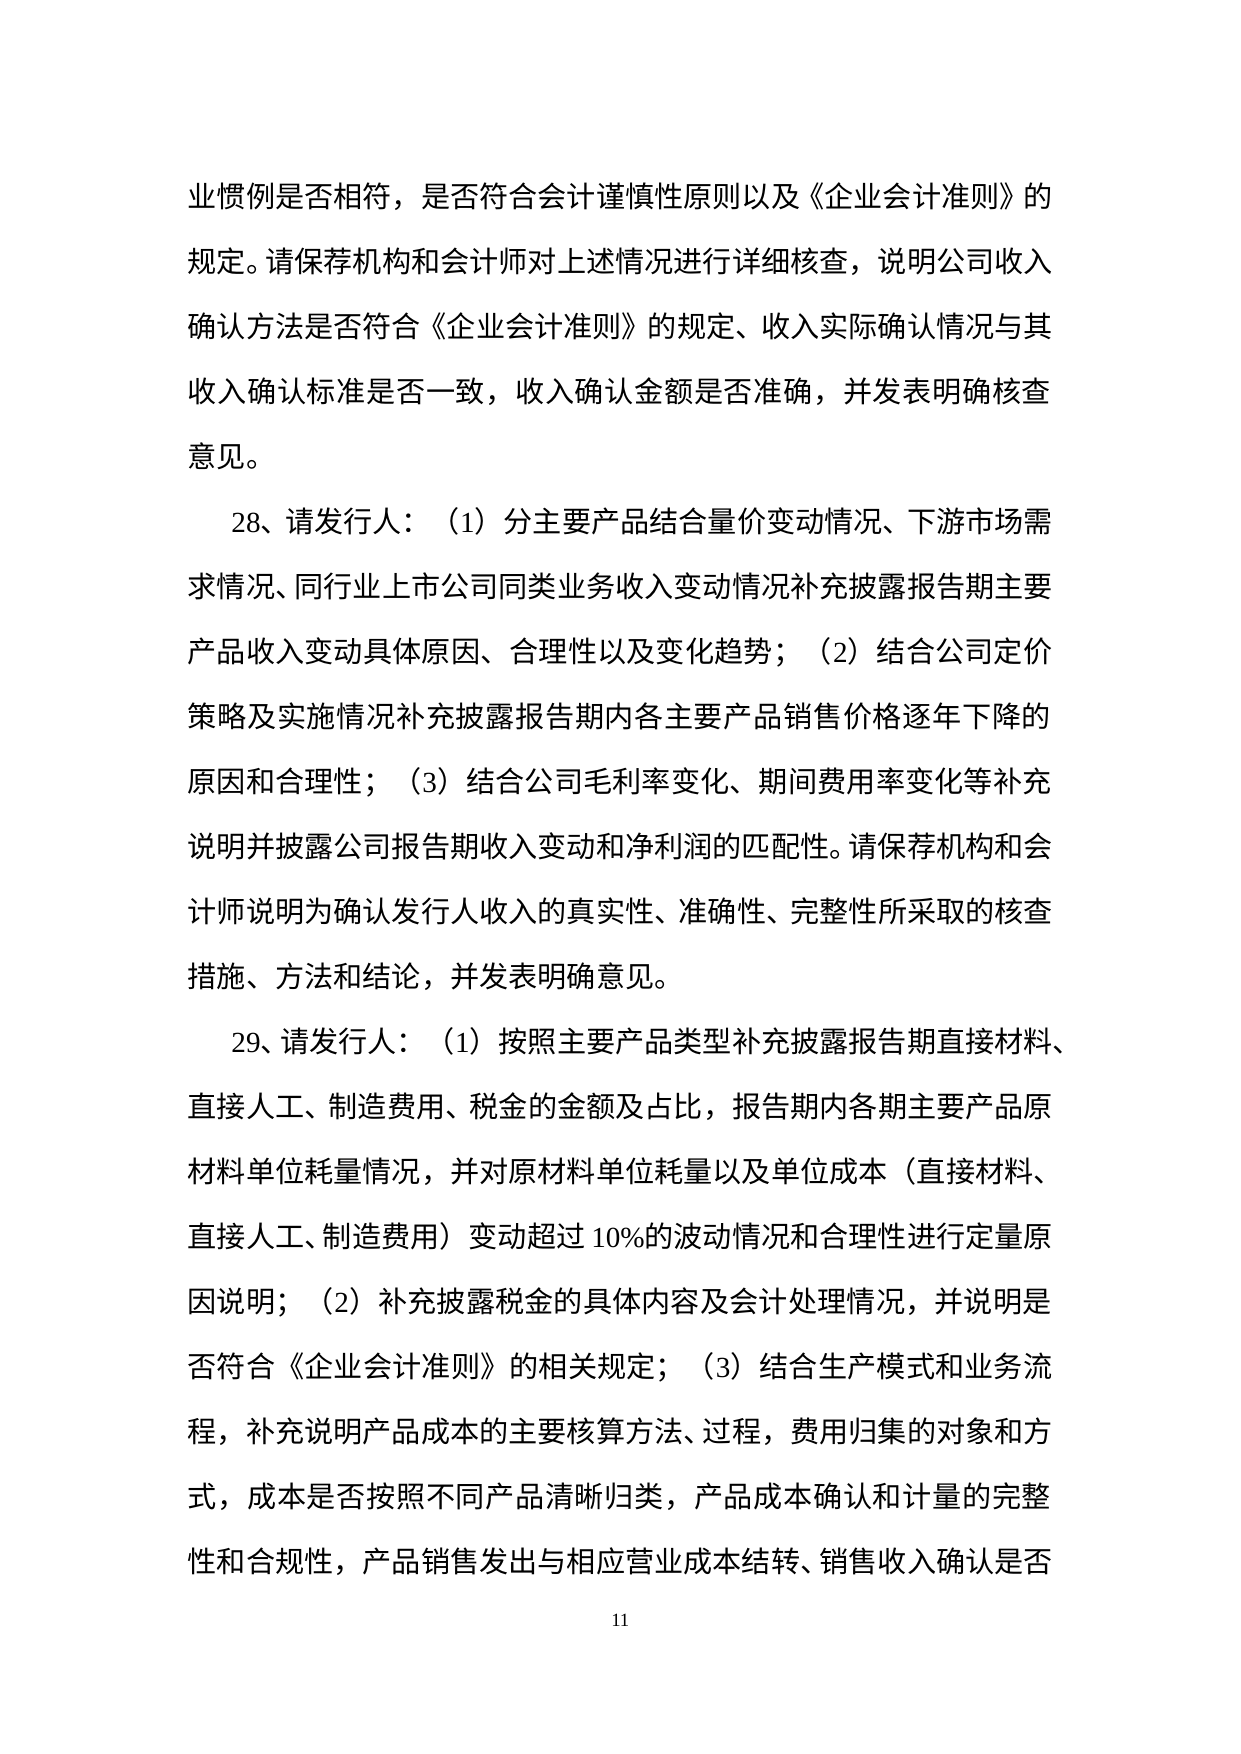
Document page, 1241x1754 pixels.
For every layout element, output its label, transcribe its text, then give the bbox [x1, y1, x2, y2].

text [187, 1072, 1053, 1592]
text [187, 162, 1053, 552]
text 28、请发行人：（1）分主要产品结合量价变动情况、下游市场需求情况、同行业上市公司同类业务收入变动情况补充披露报告期主要产品收入变动具体原因、合理性以及变化趋势；（2）结合公司定价策略及实施情况补充披露报告期内各主要产品销售价格逐年下降的原因和合理性；（3）结合公司毛利率变化、期间费用率变化等补充说明并披露公司报告期收入变动和净利润的匹配性。请保荐机构和会计师说明为确认发行人收入的真实性、准确性、完整性所采取的核查措施、方法和结论，并发表明确意见。 [187, 552, 1053, 1072]
